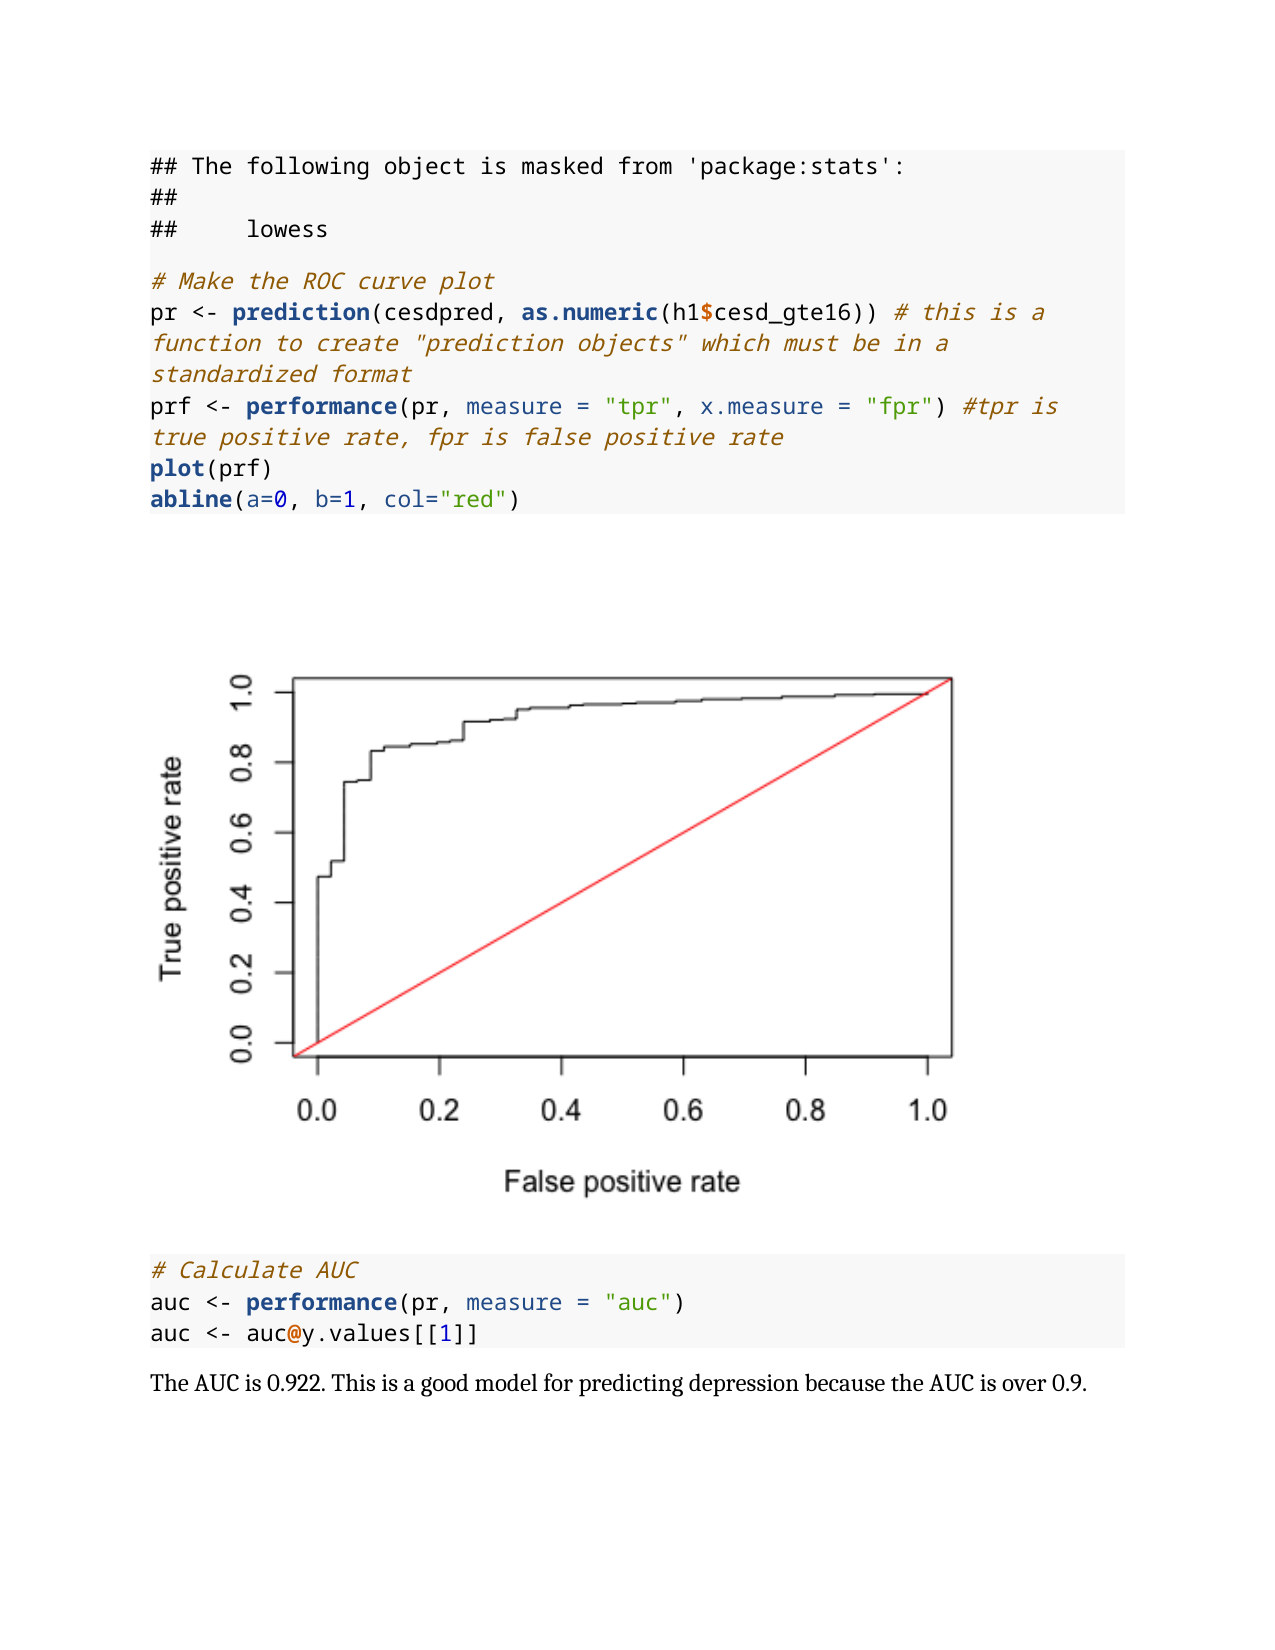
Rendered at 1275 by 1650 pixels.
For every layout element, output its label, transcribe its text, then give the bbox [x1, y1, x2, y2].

text The AUC is 0.922. This is a good model for predicting depression because the AUC is over 0.9. [150, 1369, 1125, 1397]
text # Calculate AUC auc <- performance(pr, measure = "auc") auc <- auc@y.values[[1]] [356, 1254, 1125, 1348]
text # Make the ROC curve plot pr <- prediction(cesdpred, as.numeric(h1$cesd_gte16)) # this is a function to create "prediction objects" which must be in a standardized format prf <- performance(pr, measure = "tpr", x.measure = "fpr") #tpr is true positive rate, fpr is false positive rate plot(prf) abline(a=0, b=1, col="red") [150, 264, 1125, 514]
text ## The following object is masked from 'package:stats': ## ## lowess [150, 150, 1125, 244]
picture [150, 535, 1025, 1236]
